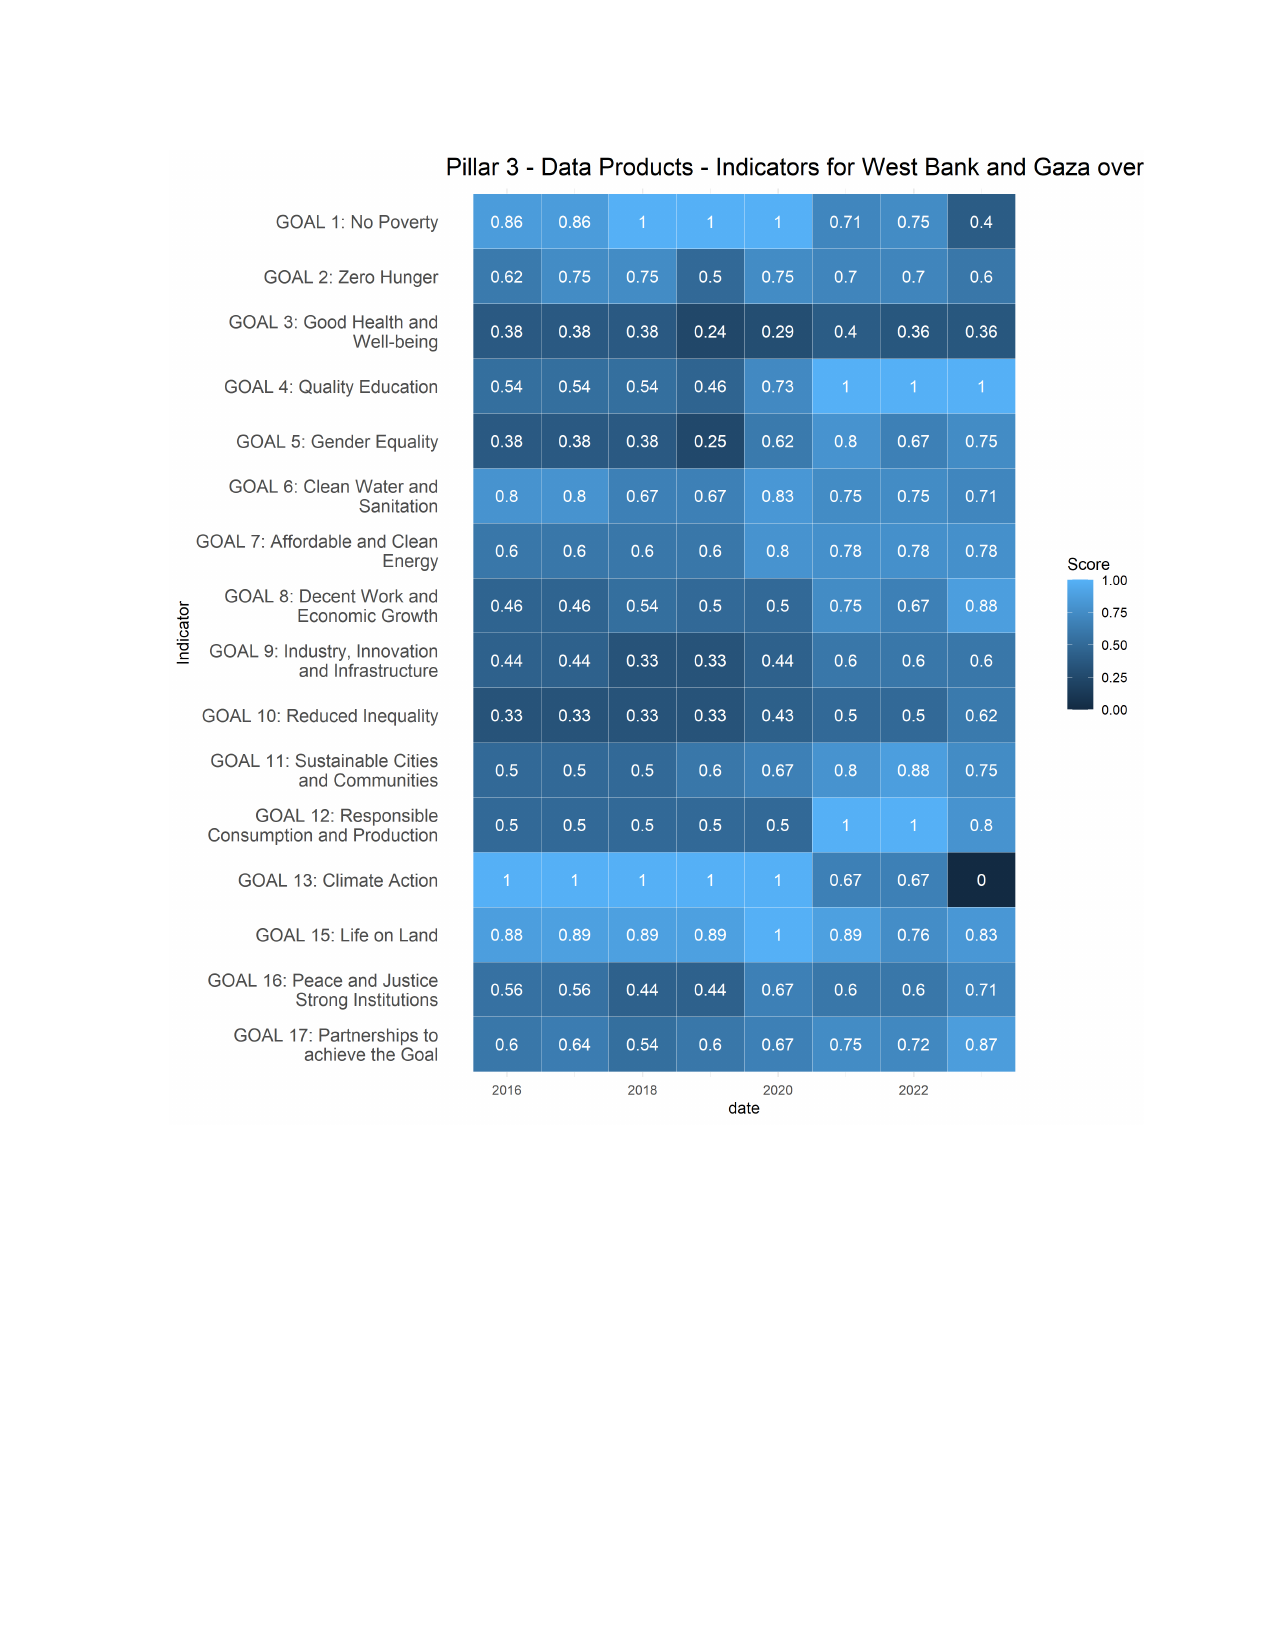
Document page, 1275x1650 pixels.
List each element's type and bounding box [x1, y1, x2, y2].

picture [168, 150, 1144, 1125]
